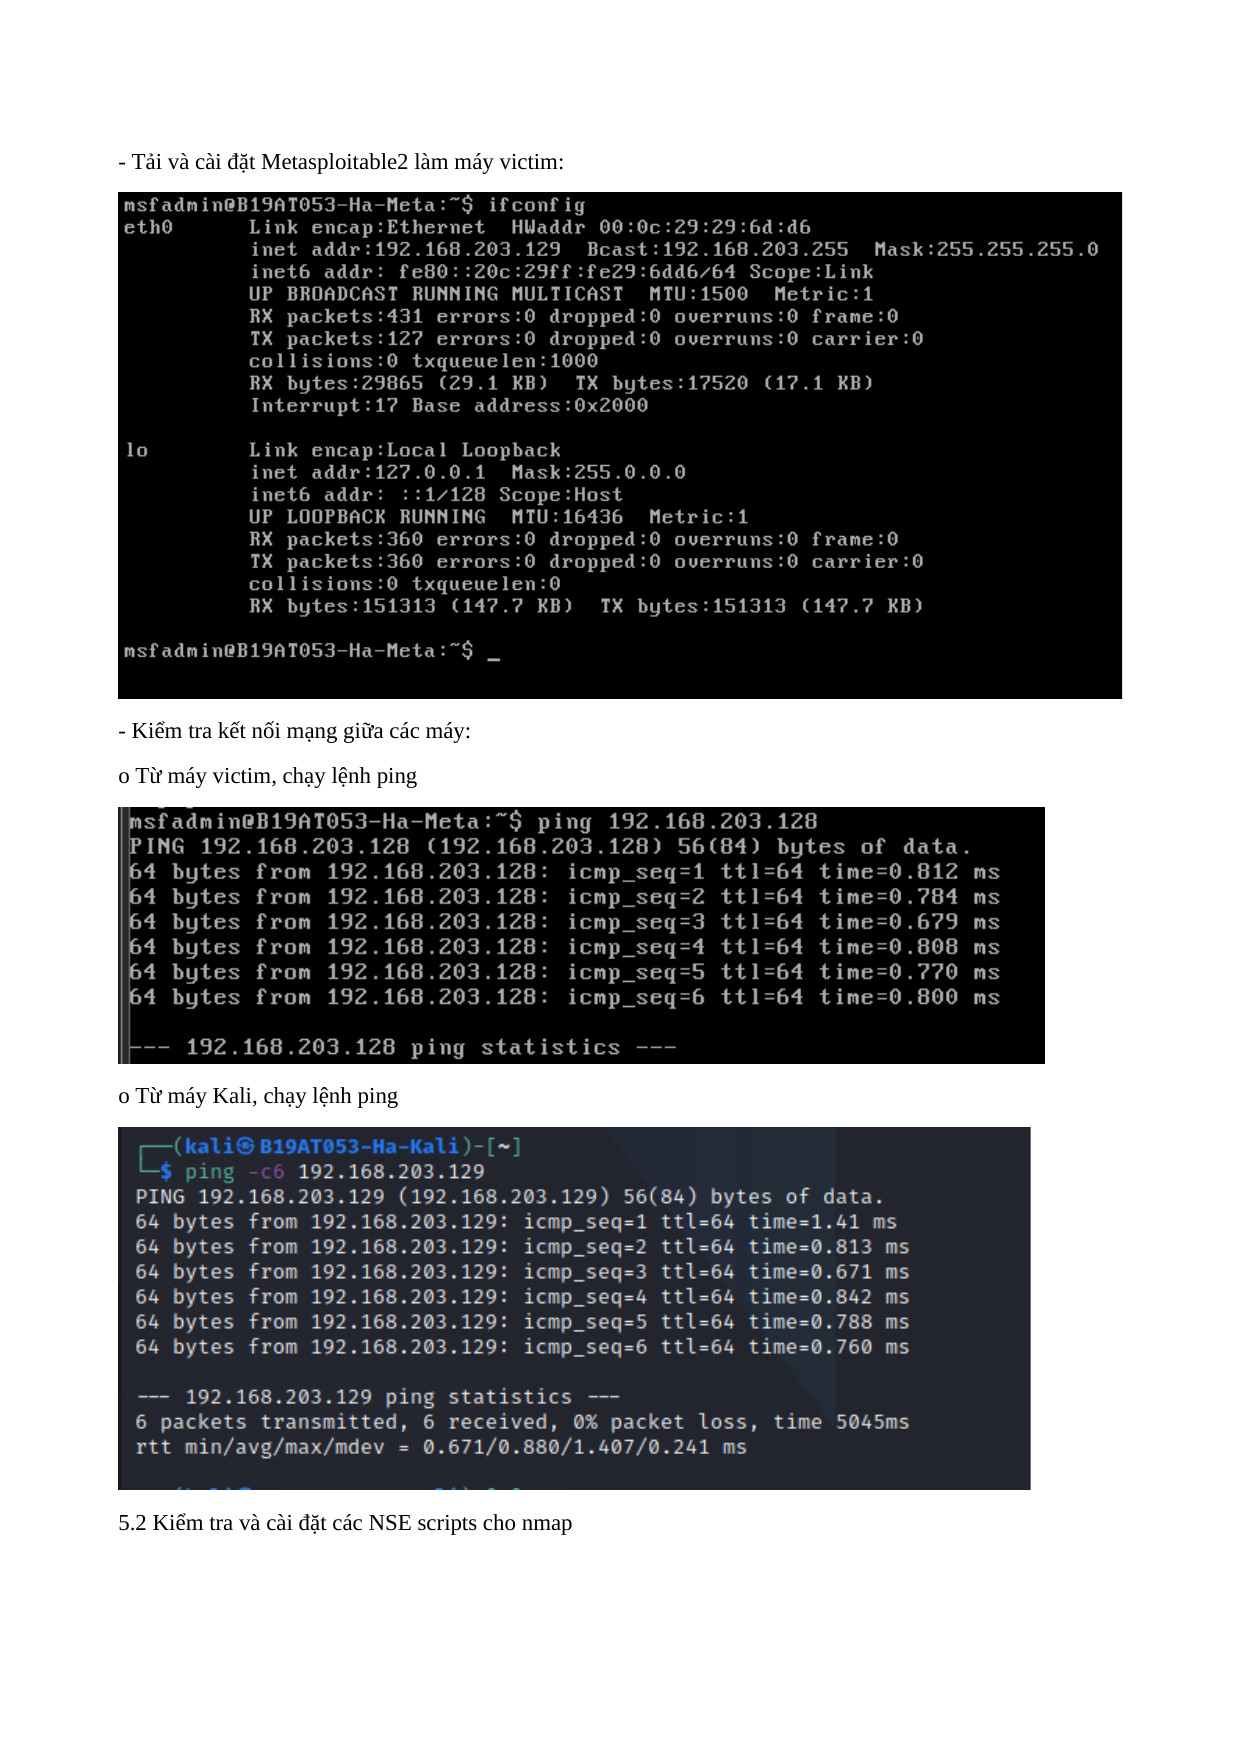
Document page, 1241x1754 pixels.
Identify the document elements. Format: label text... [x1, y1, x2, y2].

text - Kiểm tra kết nối mạng giữa các máy: [118, 717, 1122, 743]
text - Tải và cài đặt Metasploitable2 làm máy victim: [118, 148, 1122, 174]
picture [118, 1127, 1031, 1490]
picture [118, 807, 1045, 1064]
text o Từ máy victim, chạy lệnh ping [118, 762, 1122, 788]
picture [118, 192, 1123, 699]
text o Từ máy Kali, chạy lệnh ping [118, 1082, 1122, 1109]
text 5.2 Kiểm tra và cài đặt các NSE scripts cho nmap [118, 1509, 1122, 1535]
